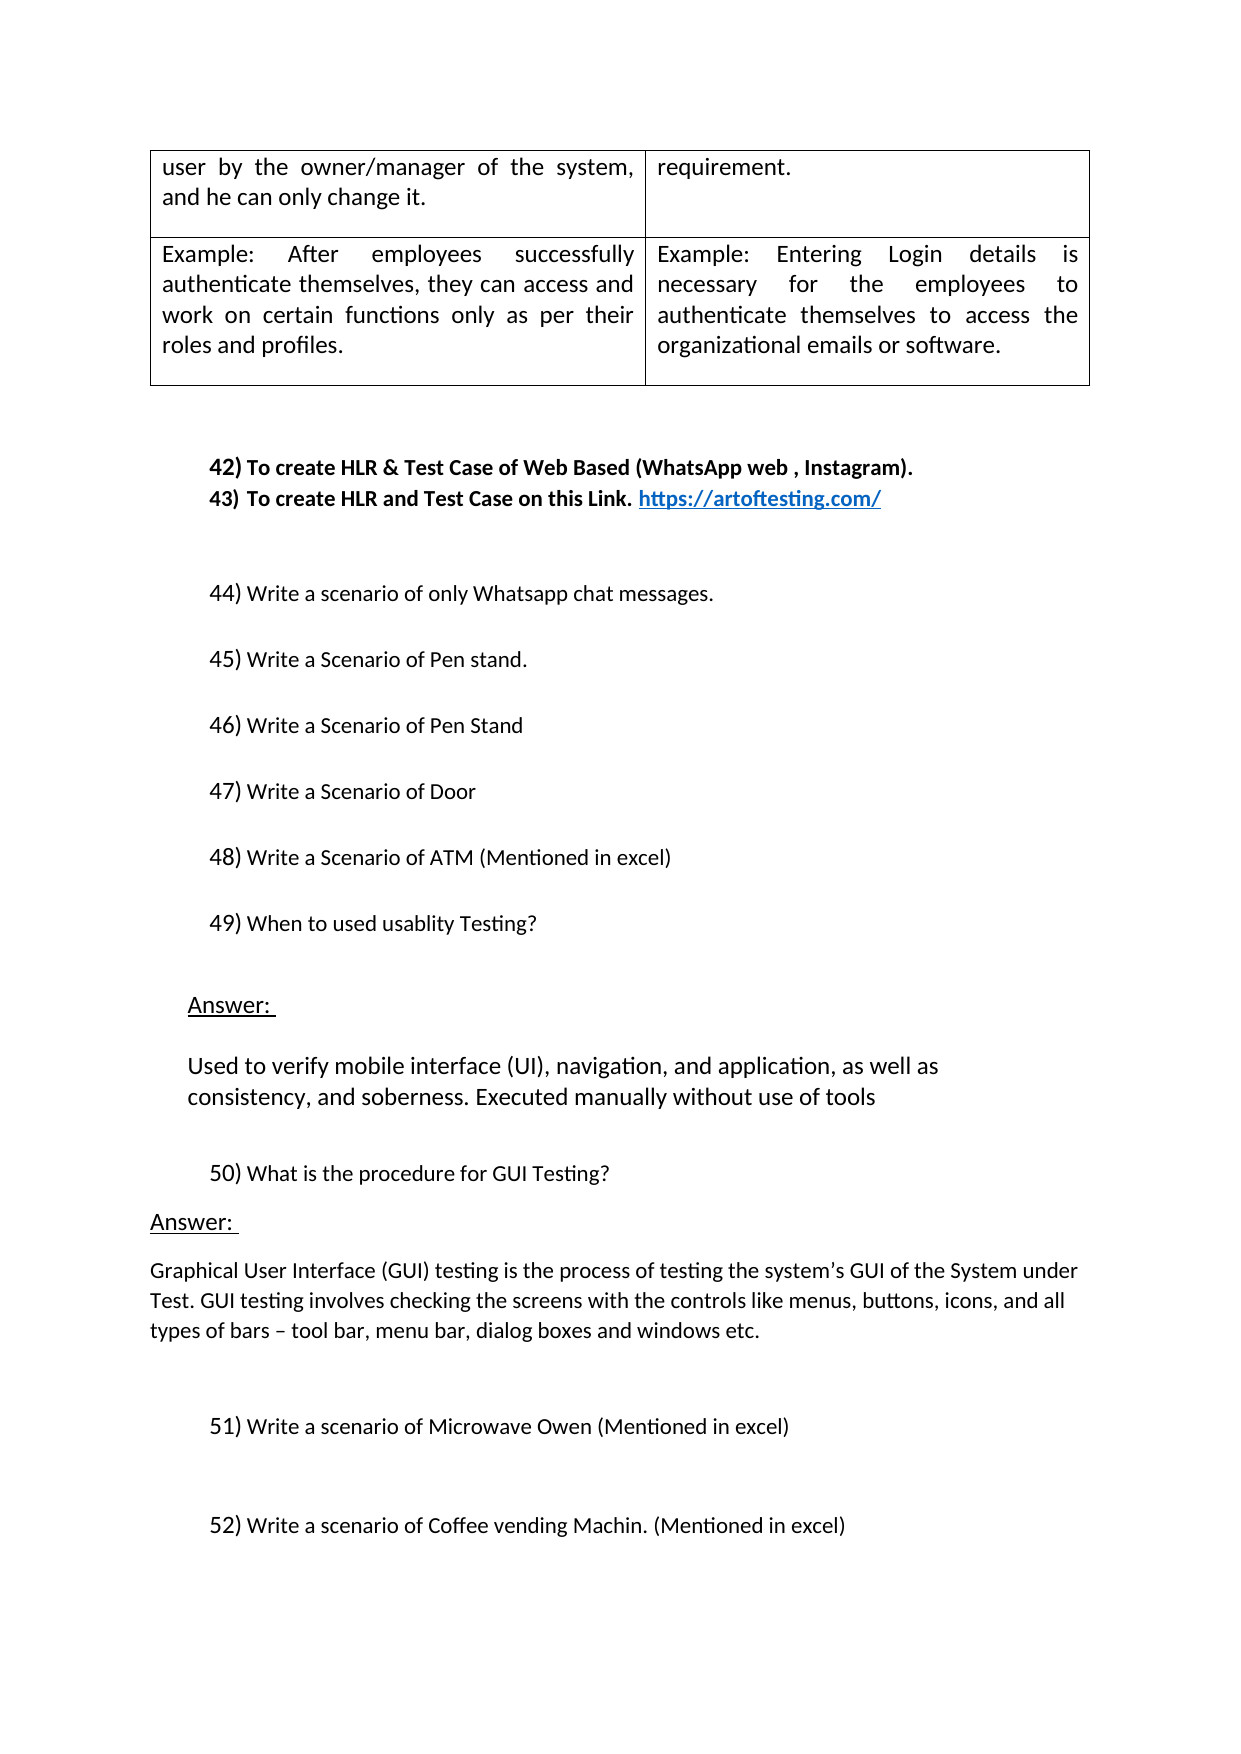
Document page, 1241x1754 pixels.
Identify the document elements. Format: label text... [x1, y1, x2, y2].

text Answer: [187, 989, 997, 1020]
text Used to verify mobile interface (UI), navigation, and application, as well as consistency, and soberness. Executed manually without use of tools [187, 1050, 997, 1111]
list Write a Scenario of Pen stand. [209, 643, 1090, 674]
list When to used usablity Testing? [209, 907, 1090, 937]
list Write a scenario of only Whatsapp chat messages. [209, 578, 1090, 608]
list What is the procedure for GUI Testing? [209, 1157, 1090, 1187]
text Graphical User Interface (GUI) testing is the process of testing the system’s GUI of the System under Test. GUI testing involves checking the screens with the controls like menus, buttons, icons, and all types of bars – tool bar, menu bar, dialog boxes and windows etc. [150, 1256, 1090, 1344]
table_cell Example: Entering Login details is necessary for the employees to authenticate themselves to access the organizational emails or software. [646, 238, 1089, 385]
list Write a Scenario of Door [209, 775, 1090, 806]
list To create HLR & Test Case of Web Based (WhatsApp web , Instagram). [209, 451, 1090, 481]
text Answer: [150, 1207, 1090, 1237]
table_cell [151, 151, 645, 237]
list Write a scenario of Coffee vending Machin. (Mentioned in excel) [209, 1509, 1090, 1540]
list Write a Scenario of ATM (Mentioned in excel) [209, 841, 1090, 871]
list To create HLR and Test Case on this Link. https://artoftesting.com/ [209, 484, 1090, 512]
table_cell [646, 151, 1089, 237]
table_cell Example: After employees successfully authenticate themselves, they can access and work on certain functions only as per their roles and profiles. [151, 238, 645, 385]
list Write a scenario of Microwave Owen (Mentioned in excel) [209, 1410, 1090, 1441]
list Write a Scenario of Pen Stand [209, 709, 1090, 740]
